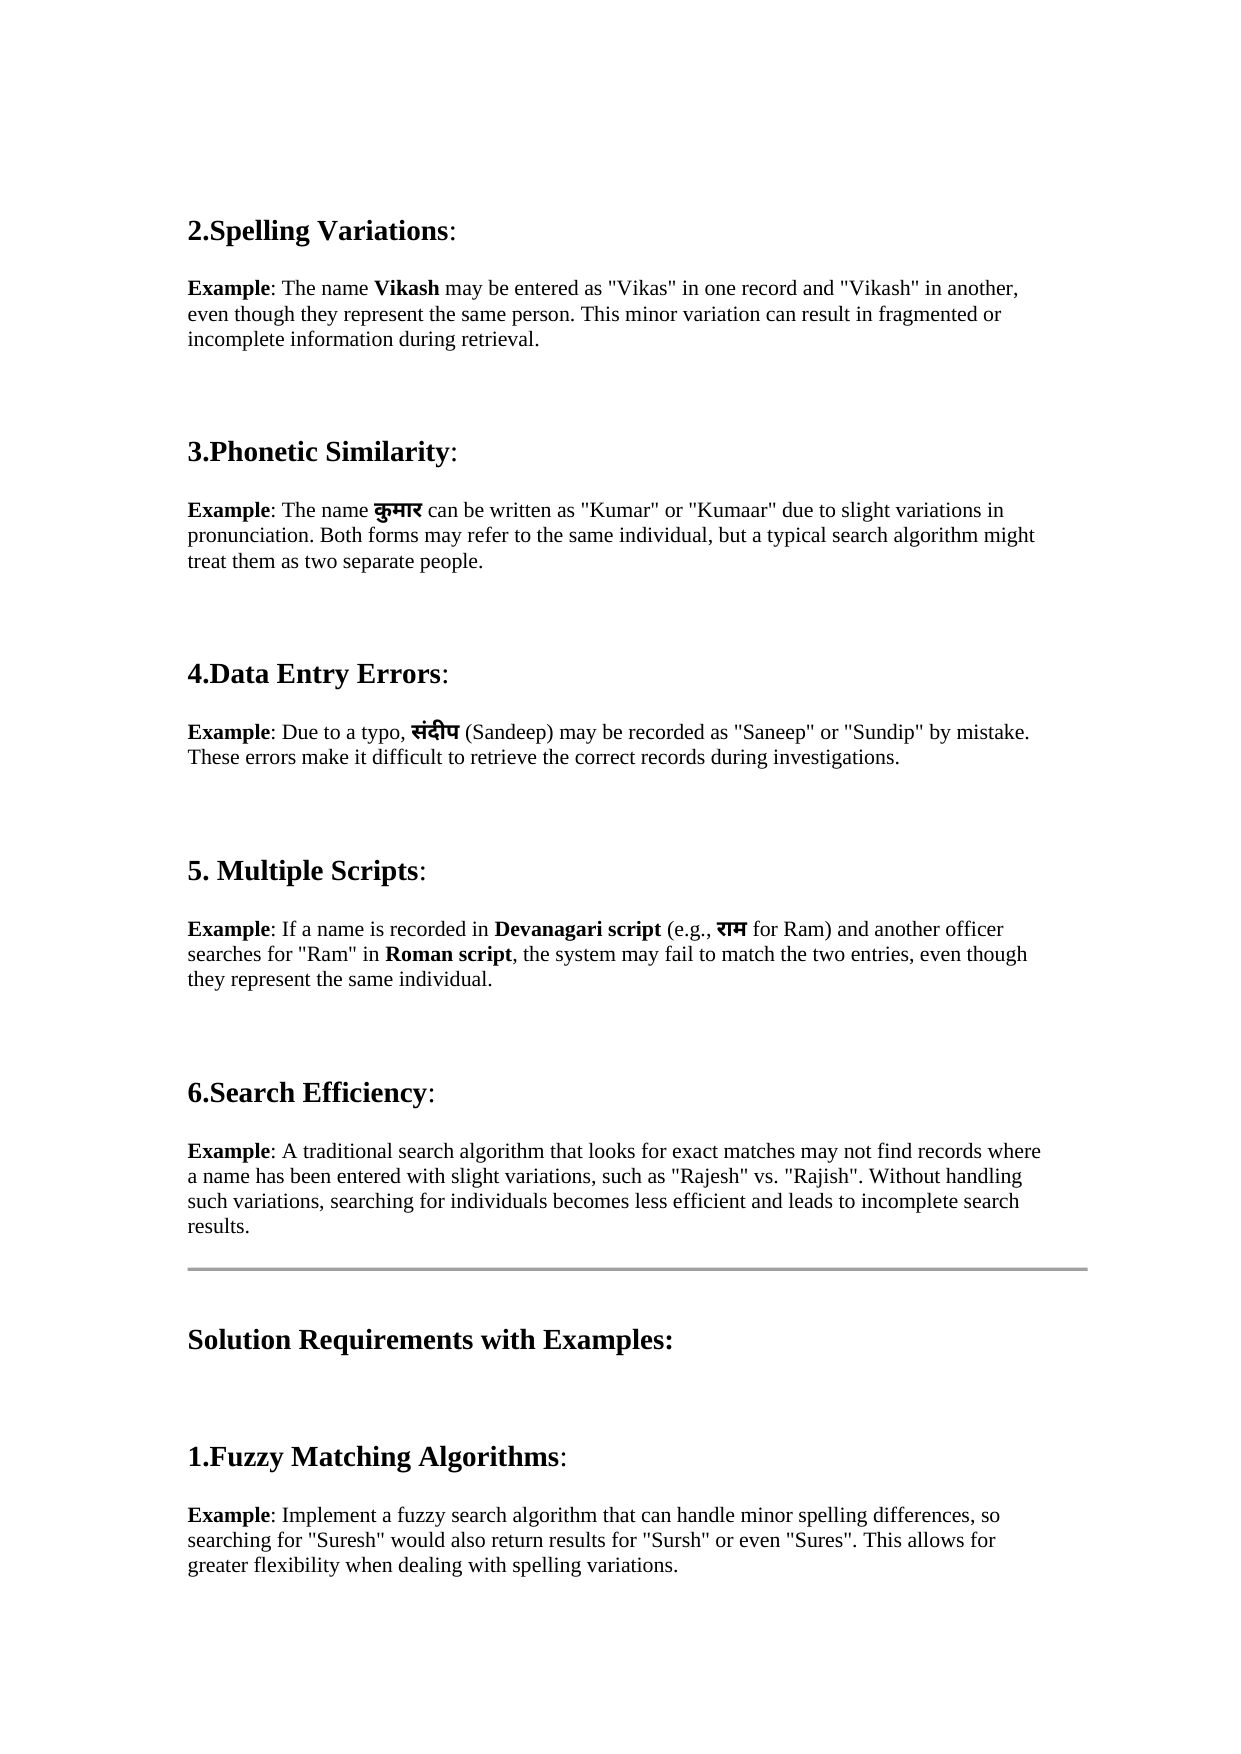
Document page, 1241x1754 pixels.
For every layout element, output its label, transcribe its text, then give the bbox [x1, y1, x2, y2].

list 4.Data Entry Errors: [187, 656, 1053, 690]
list Example: A traditional search algorithm that looks for exact matches may not find records where a name has been entered with slight variations, such as "Rajesh" vs. "Rajish". Without handling such variations, searching for individuals becomes less efficient and leads to incomplete search results. [187, 1138, 1053, 1238]
list Example: Implement a fuzzy search algorithm that can handle minor spelling differences, so searching for "Suresh" would also return results for "Sursh" or even "Sures". This allows for greater flexibility when dealing with spelling variations. [187, 1502, 1053, 1578]
subtitle Solution Requirements with Examples: [187, 1322, 1053, 1356]
list Example: If a name is recorded in Devanagari script (e.g., राम for Ram) and another officer searches for "Ram" in Roman script, the system may fail to match the two entries, even though they represent the same individual. [187, 916, 1053, 991]
list 2.Spelling Variations: [187, 213, 1053, 246]
list Example: The name कुमार can be written as "Kumar" or "Kumaar" due to slight variations in pronunciation. Both forms may refer to the same individual, but a typical search algorithm might treat them as two separate people. [187, 497, 1053, 573]
list 3.Phonetic Similarity: [187, 434, 1053, 468]
list 1.Fuzzy Matching Algorithms: [187, 1439, 1053, 1473]
list 6.Search Efficiency: [187, 1075, 1053, 1108]
list Example: Due to a typo, संदीप (Sandeep) may be recorded as "Saneep" or "Sundip" by mistake. These errors make it difficult to retrieve the correct records during investigations. [187, 719, 1053, 769]
list Example: The name Vikash may be entered as "Vikas" in one record and "Vikash" in another, even though they represent the same person. This minor variation can result in fragmented or incomplete information during retrieval. [187, 275, 1053, 351]
list 5. Multiple Scripts: [187, 853, 1053, 887]
